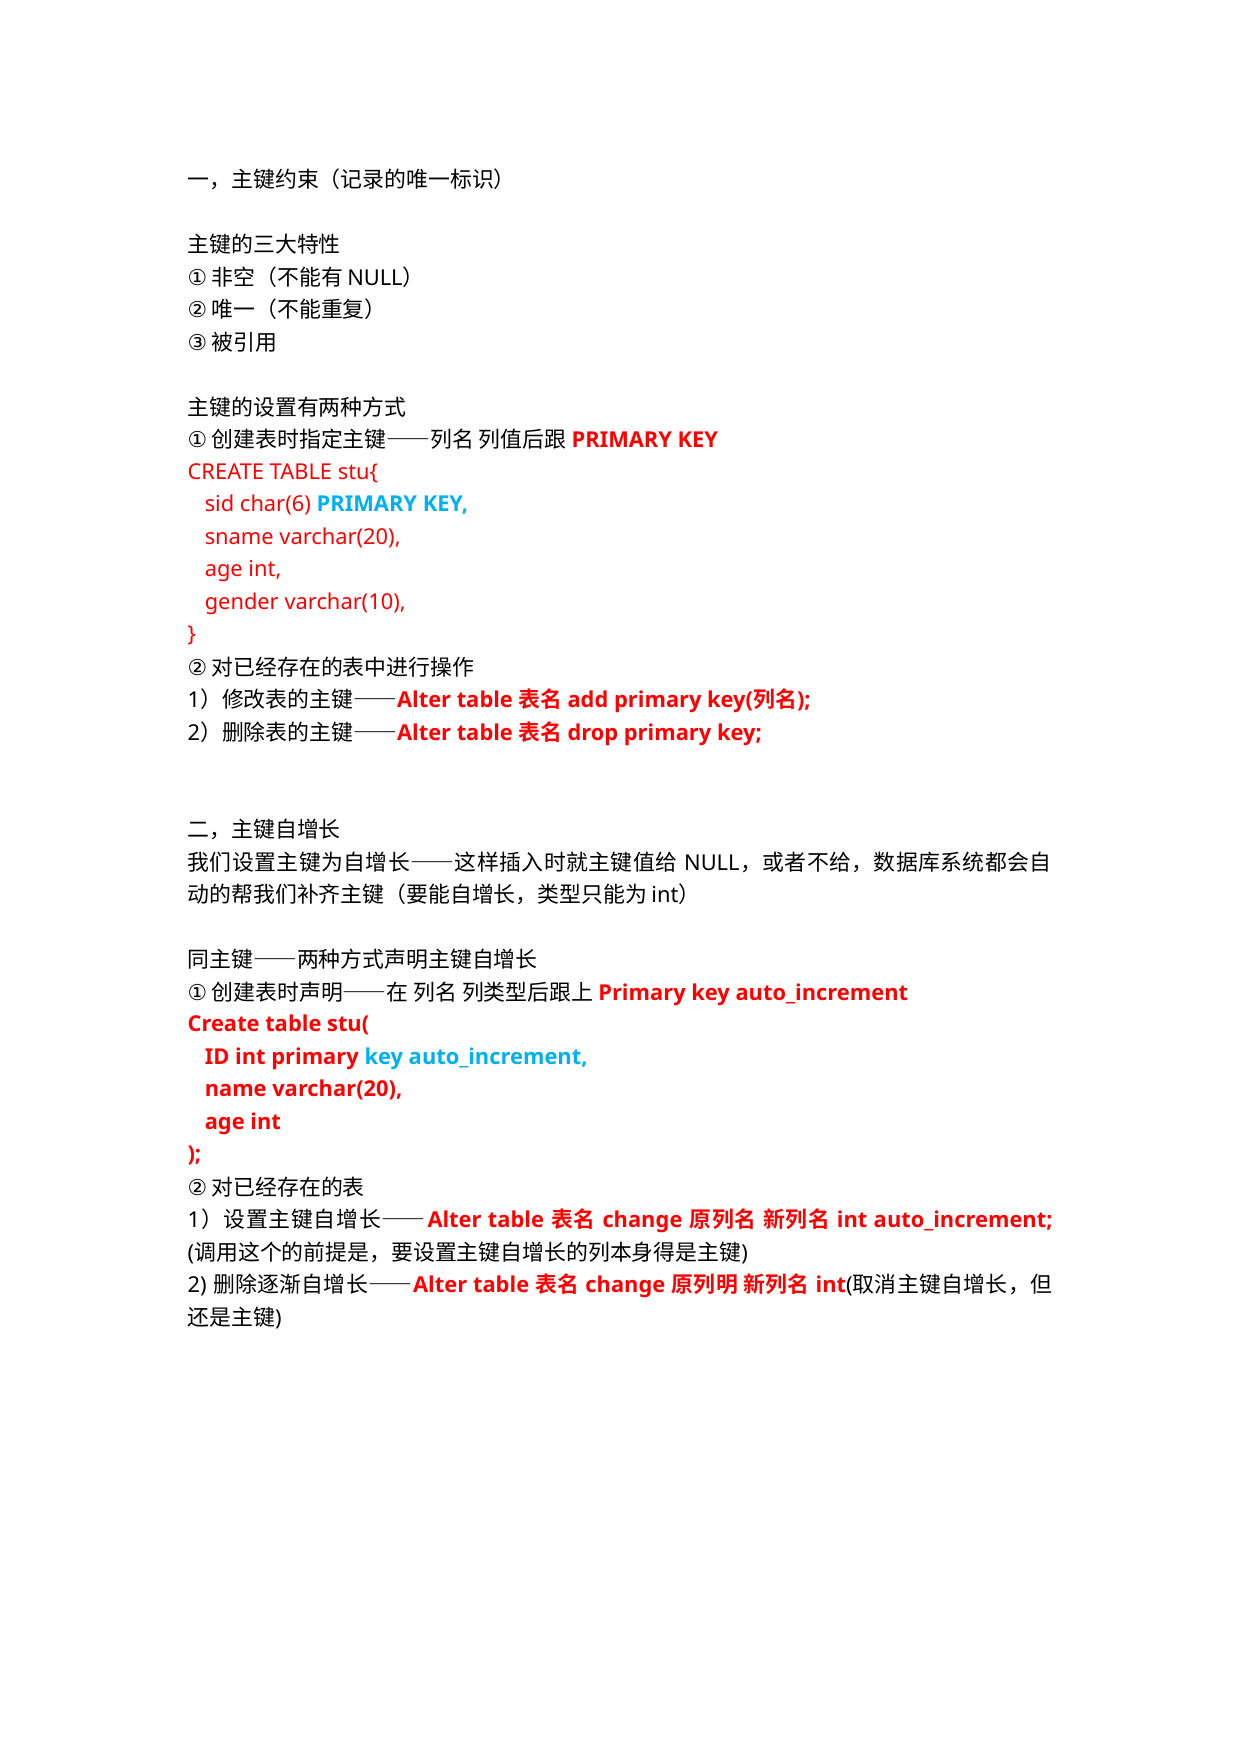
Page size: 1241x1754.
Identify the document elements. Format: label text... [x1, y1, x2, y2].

text 一，主键约束（记录的唯一标识） [187, 162, 1053, 194]
text 主键的设置有两种方式 [187, 389, 1053, 422]
text gender varchar(10), [187, 584, 1053, 617]
text name varchar(20), [187, 1072, 1053, 1104]
text ①创建表时指定主键——列名 列值后跟 PRIMARY KEY [187, 422, 1053, 454]
text ②唯一（不能重复） [187, 292, 1053, 324]
text 1）修改表的主键——Alter table 表名 add primary key(列名); [187, 682, 1053, 714]
text 二，主键自增长 [187, 812, 1053, 844]
text 1）设置主键自增长——Alter table 表名 change 原列名 新列名 int auto_increment;(调用这个的前提是，要设置主键自增长的列本身得是主键) [187, 1202, 1053, 1267]
text 同主键——两种方式声明主键自增长 [187, 942, 1053, 974]
text 2) 删除逐渐自增长——Alter table 表名 change 原列明 新列名 int(取消主键自增长，但还是主键) [187, 1267, 1053, 1332]
text sid char(6) PRIMARY KEY, [187, 487, 1053, 519]
text 主键的三大特性 [187, 227, 1053, 259]
text CREATE TABLE stu{ [187, 454, 1053, 487]
text ③被引用 [187, 324, 1053, 357]
text } [187, 617, 1053, 649]
text age int, [187, 552, 1053, 584]
text ID int primary key auto_increment, [187, 1039, 1053, 1072]
text age int [187, 1104, 1053, 1137]
text ②对已经存在的表中进行操作 [187, 649, 1053, 682]
text 2）删除表的主键——Alter table 表名 drop primary key; [187, 714, 1053, 747]
text 我们设置主键为自增长——这样插入时就主键值给NULL，或者不给，数据库系统都会自动的帮我们补齐主键（要能自增长，类型只能为int） [187, 844, 1053, 909]
text ②对已经存在的表 [187, 1169, 1053, 1202]
text ①创建表时声明——在 列名 列类型后跟上 Primary key auto_increment [187, 974, 1053, 1007]
text sname varchar(20), [187, 519, 1053, 552]
text ①非空（不能有NULL） [187, 259, 1053, 292]
text Create table stu( [187, 1007, 1053, 1039]
text ); [187, 1137, 1053, 1169]
